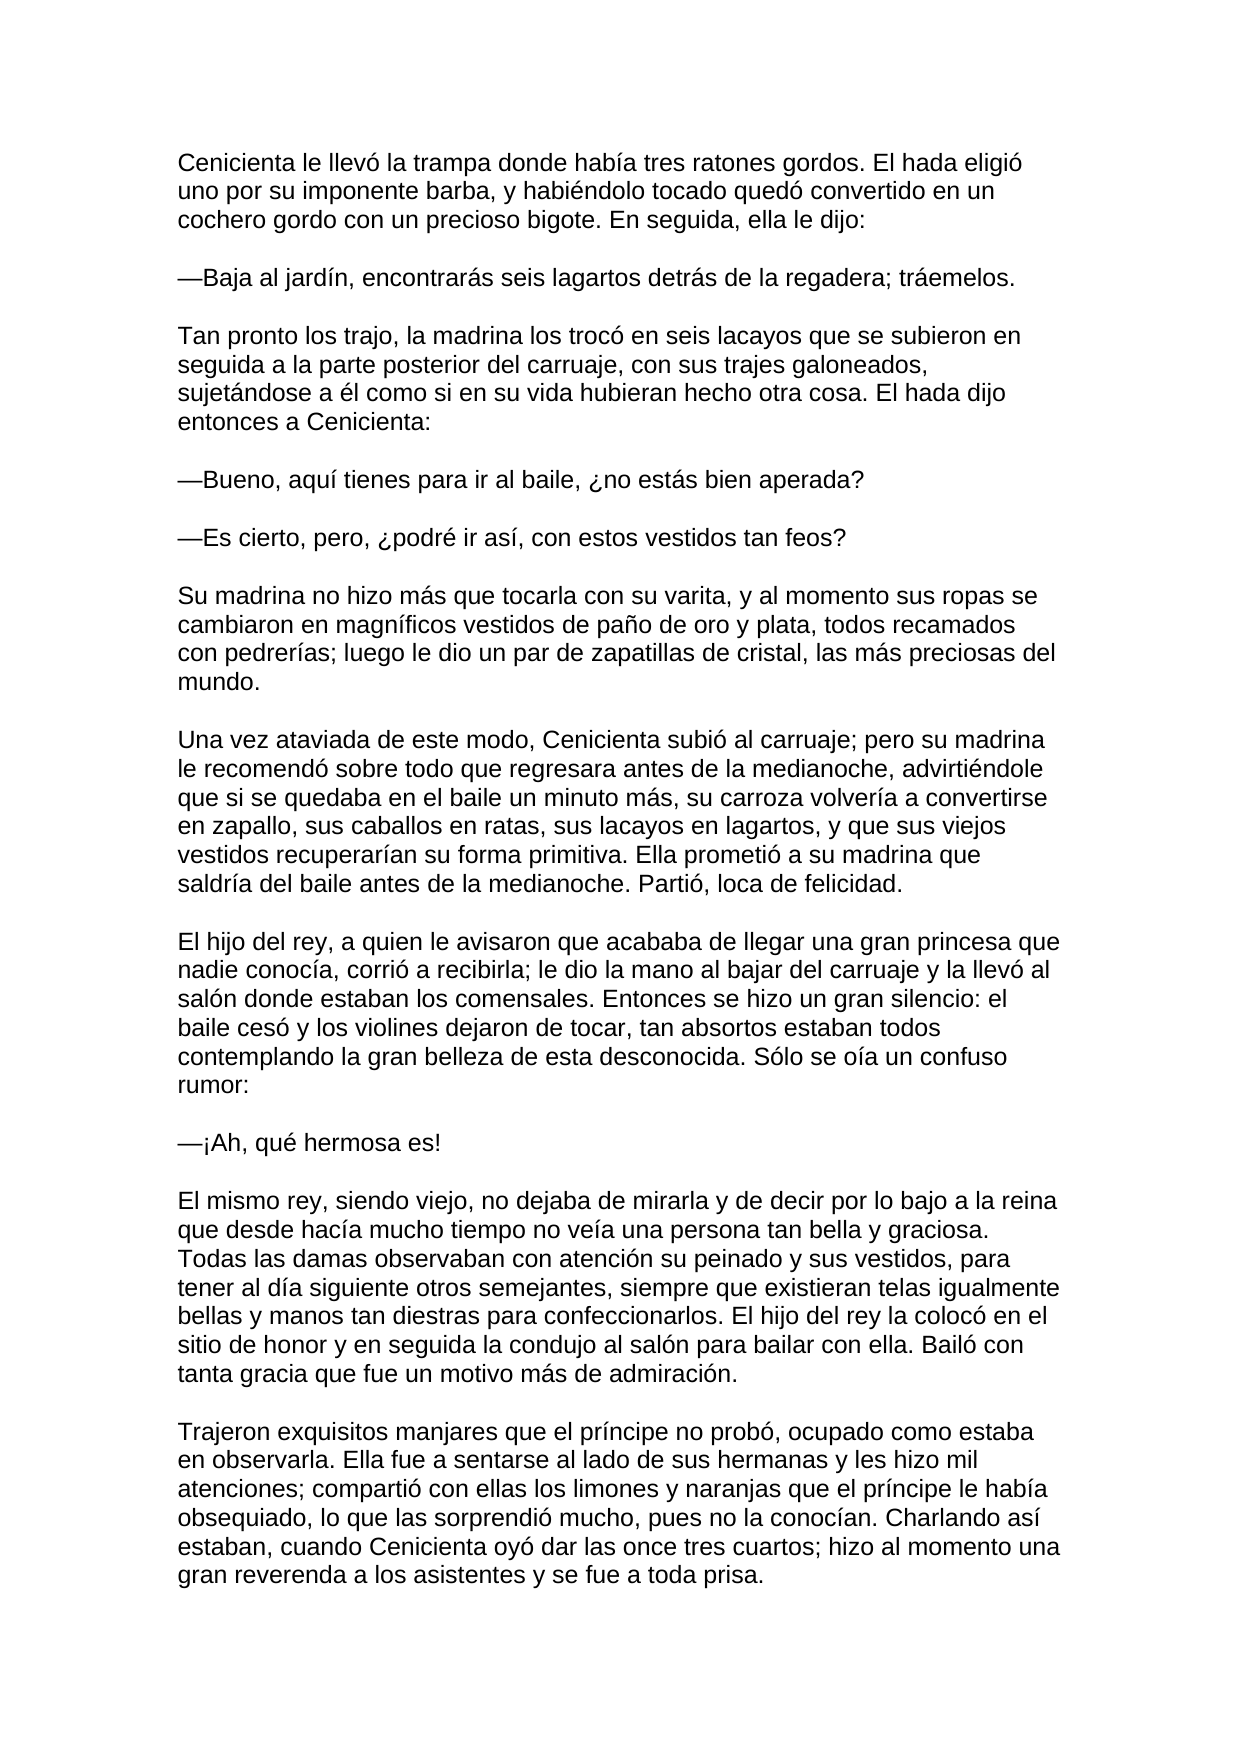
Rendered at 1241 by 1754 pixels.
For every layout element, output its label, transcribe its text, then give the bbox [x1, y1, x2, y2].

text Tan pronto los trajo, la madrina los trocó en seis lacayos que se subieron en seguida a la parte posterior del carruaje, con sus trajes galoneados, sujetándose a él como si en su vida hubieran hecho otra cosa. El hada dijo entonces a Cenicienta: [177, 321, 1063, 436]
text —Bueno, aquí tienes para ir al baile, ¿no estás bien aperada? [177, 465, 1063, 494]
text —¡Ah, qué hermosa es! [177, 1128, 1063, 1157]
text El mismo rey, siendo viejo, no dejaba de mirarla y de decir por lo bajo a la reina que desde hacía mucho tiempo no veía una persona tan bella y graciosa. Todas las damas observaban con atención su peinado y sus vestidos, para tener al día siguiente otros semejantes, siempre que existieran telas igualmente bellas y manos tan diestras para confeccionarlos. El hijo del rey la colocó en el sitio de honor y en seguida la condujo al salón para bailar con ella. Bailó con tanta gracia que fue un motivo más de admiración. [177, 1186, 1063, 1388]
text El hijo del rey, a quien le avisaron que acababa de llegar una gran princesa que nadie conocía, corrió a recibirla; le dio la mano al bajar del carruaje y la llevó al salón donde estaban los comensales. Entonces se hizo un gran silencio: el baile cesó y los violines dejaron de tocar, tan absortos estaban todos contemplando la gran belleza de esta desconocida. Sólo se oía un confuso rumor: [177, 927, 1063, 1099]
text Trajeron exquisitos manjares que el príncipe no probó, ocupado como estaba en observarla. Ella fue a sentarse al lado de sus hermanas y les hizo mil atenciones; compartió con ellas los limones y naranjas que el príncipe le había obsequiado, lo que las sorprendió mucho, pues no la conocían. Charlando así estaban, cuando Cenicienta oyó dar las once tres cuartos; hizo al momento una gran reverenda a los asistentes y se fue a toda prisa. [177, 1417, 1063, 1589]
text Una vez ataviada de este modo, Cenicienta subió al carruaje; pero su madrina le recomendó sobre todo que regresara antes de la medianoche, advirtiéndole que si se quedaba en el baile un minuto más, su carroza volvería a convertirse en zapallo, sus caballos en ratas, sus lacayos en lagartos, y que sus viejos vestidos recuperarían su forma primitiva. Ella prometió a su madrina que saldría del baile antes de la medianoche. Partió, loca de felicidad. [177, 725, 1063, 898]
text —Es cierto, pero, ¿podré ir así, con estos vestidos tan feos? [177, 523, 1063, 552]
text Cenicienta le llevó la trampa donde había tres ratones gordos. El hada eligió uno por su imponente barba, y habiéndolo tocado quedó convertido en un cochero gordo con un precioso bigote. En seguida, ella le dijo: [177, 148, 1063, 234]
text Su madrina no hizo más que tocarla con su varita, y al momento sus ropas se cambiaron en magníficos vestidos de paño de oro y plata, todos recamados con pedrerías; luego le dio un par de zapatillas de cristal, las más preciosas del mundo. [177, 581, 1063, 696]
text —Baja al jardín, encontrarás seis lagartos detrás de la regadera; tráemelos. [177, 263, 1063, 292]
